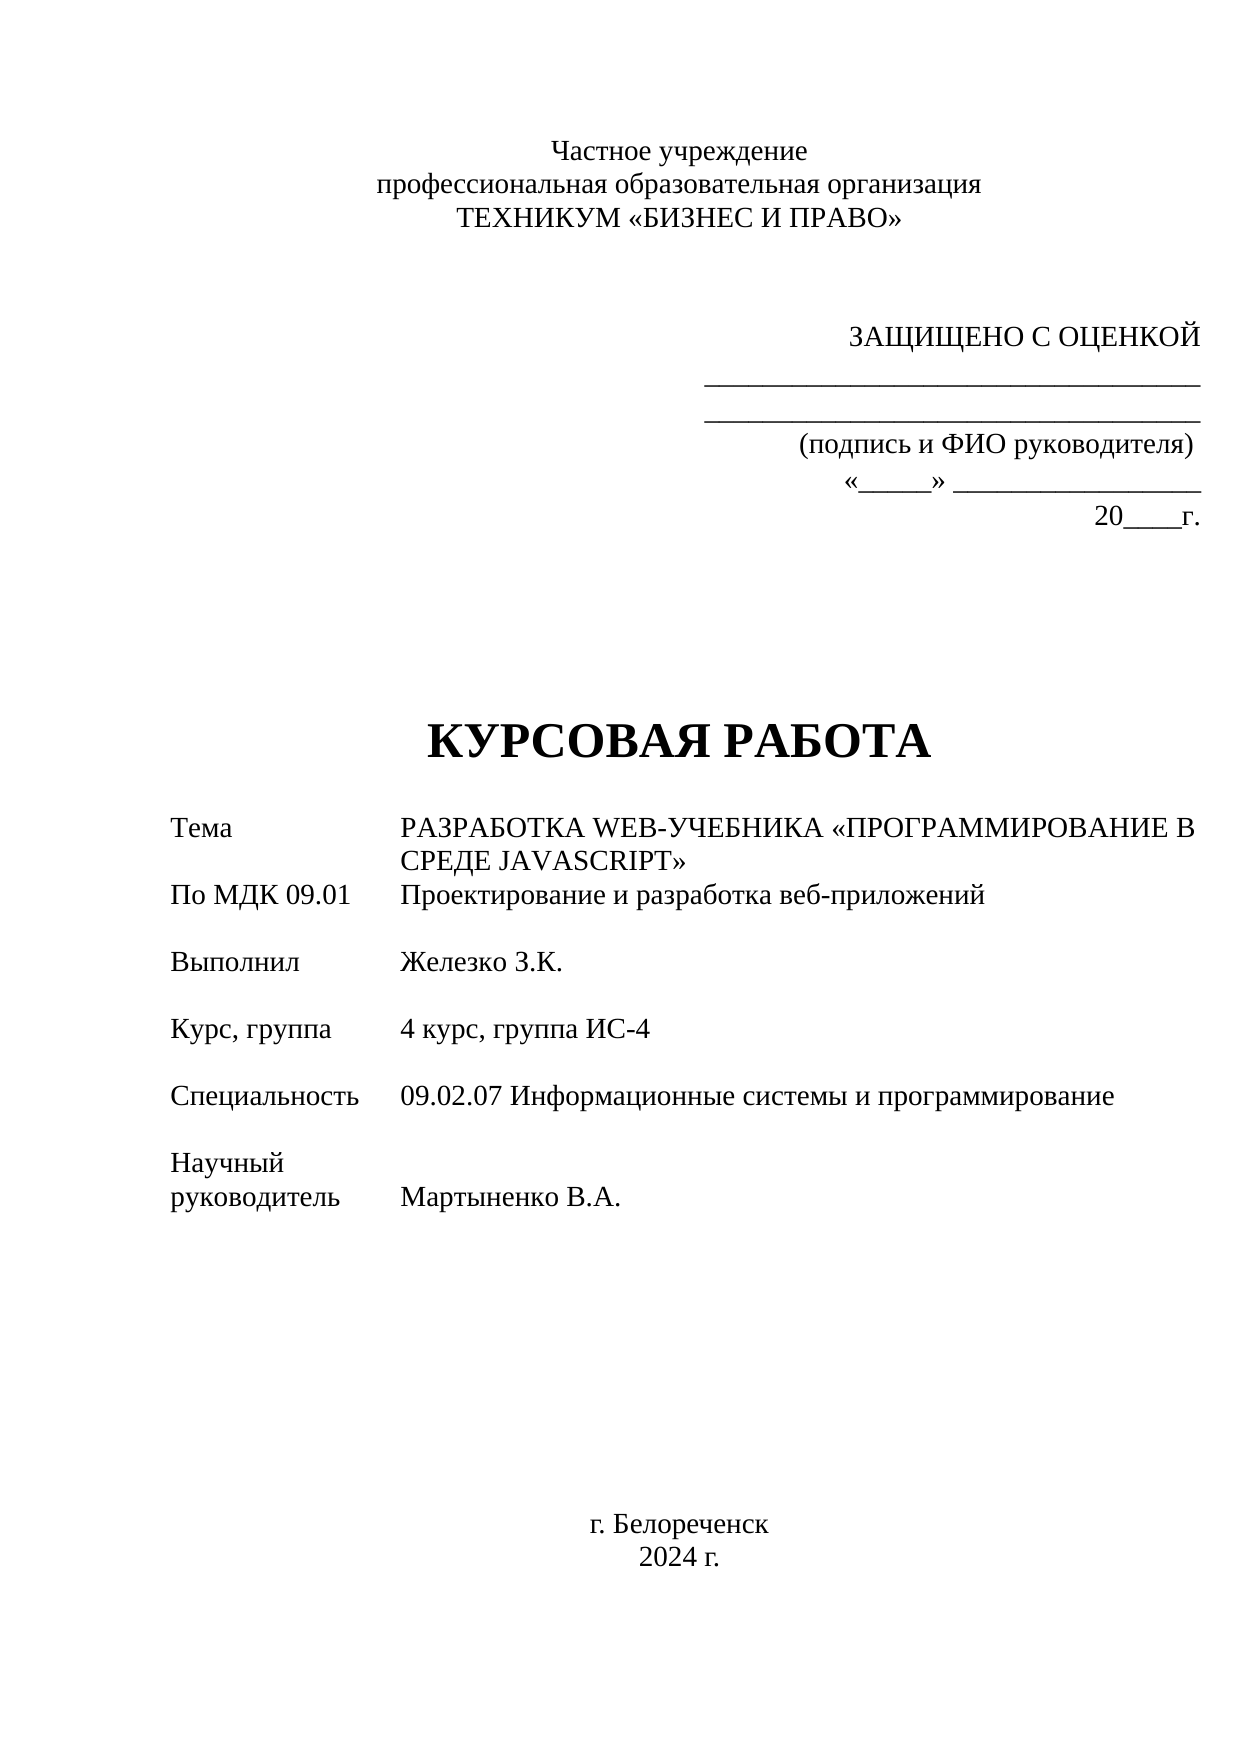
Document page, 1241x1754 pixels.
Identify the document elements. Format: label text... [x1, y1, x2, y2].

table_cell Специальность [159, 1045, 389, 1112]
table_cell Научный руководитель [159, 1112, 389, 1212]
text КУРСОВАЯ РАБОТА [177, 711, 1181, 769]
table_cell Выполнил [159, 911, 389, 978]
table_cell 4 курс, группа ИС-4 [389, 978, 1237, 1045]
table_header Тема [159, 810, 389, 877]
text Частное учреждение [177, 133, 1181, 167]
table_cell Мартыненко В.А. [389, 1112, 1237, 1212]
table_cell По МДК 09.01 [159, 877, 389, 911]
table_cell Проектирование и разработка веб-приложений [389, 877, 1237, 911]
table_header РАЗРАБОТКА WEB-УЧЕБНИКА «ПРОГРАММИРОВАНИЕ В СРЕДЕ JAVASCRIPT» [389, 810, 1237, 877]
text профессиональная образовательная организация [177, 167, 1181, 200]
text ТЕХНИКУМ «БИЗНЕС И ПРАВО» [177, 200, 1181, 234]
table_cell Курс, группа [159, 978, 389, 1045]
text 2024 г. [177, 1539, 1181, 1573]
table_cell 09.02.07 Информационные системы и программирование [389, 1045, 1237, 1112]
text г. Белореченск [177, 1506, 1181, 1539]
table_cell Железко З.К. [389, 911, 1237, 978]
